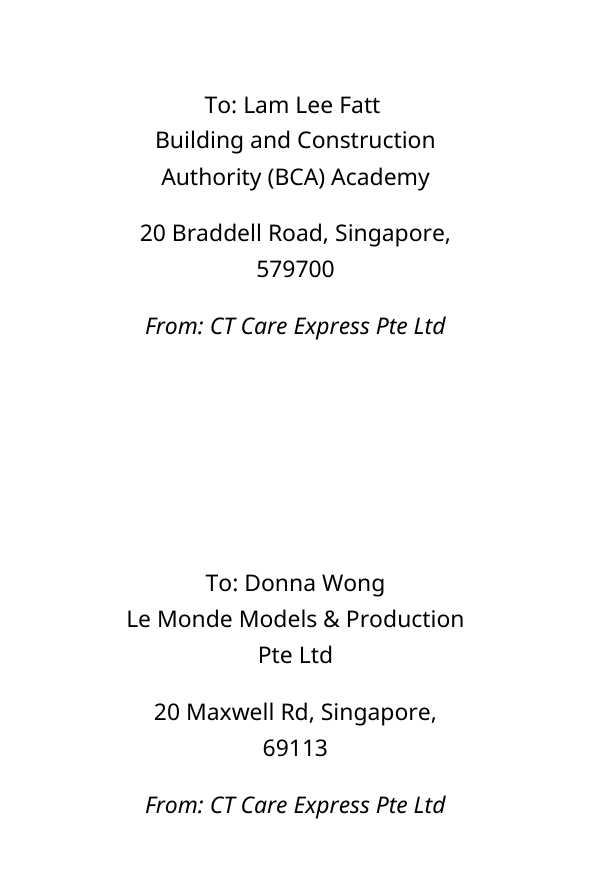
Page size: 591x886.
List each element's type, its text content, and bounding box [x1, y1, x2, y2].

text From: CT Care Express Pte Ltd [118, 788, 472, 820]
text From: CT Care Express Pte Ltd [118, 310, 472, 341]
text 20 Maxwell Rd, Singapore, 69113 [118, 696, 472, 763]
text 20 Braddell Road, Singapore, 579700 [118, 217, 472, 284]
text To: Lam Lee Fatt Building and Construction Authority (BCA) Academy [118, 88, 472, 192]
text To: Donna Wong Le Monde Models & Production Pte Ltd [118, 567, 472, 670]
